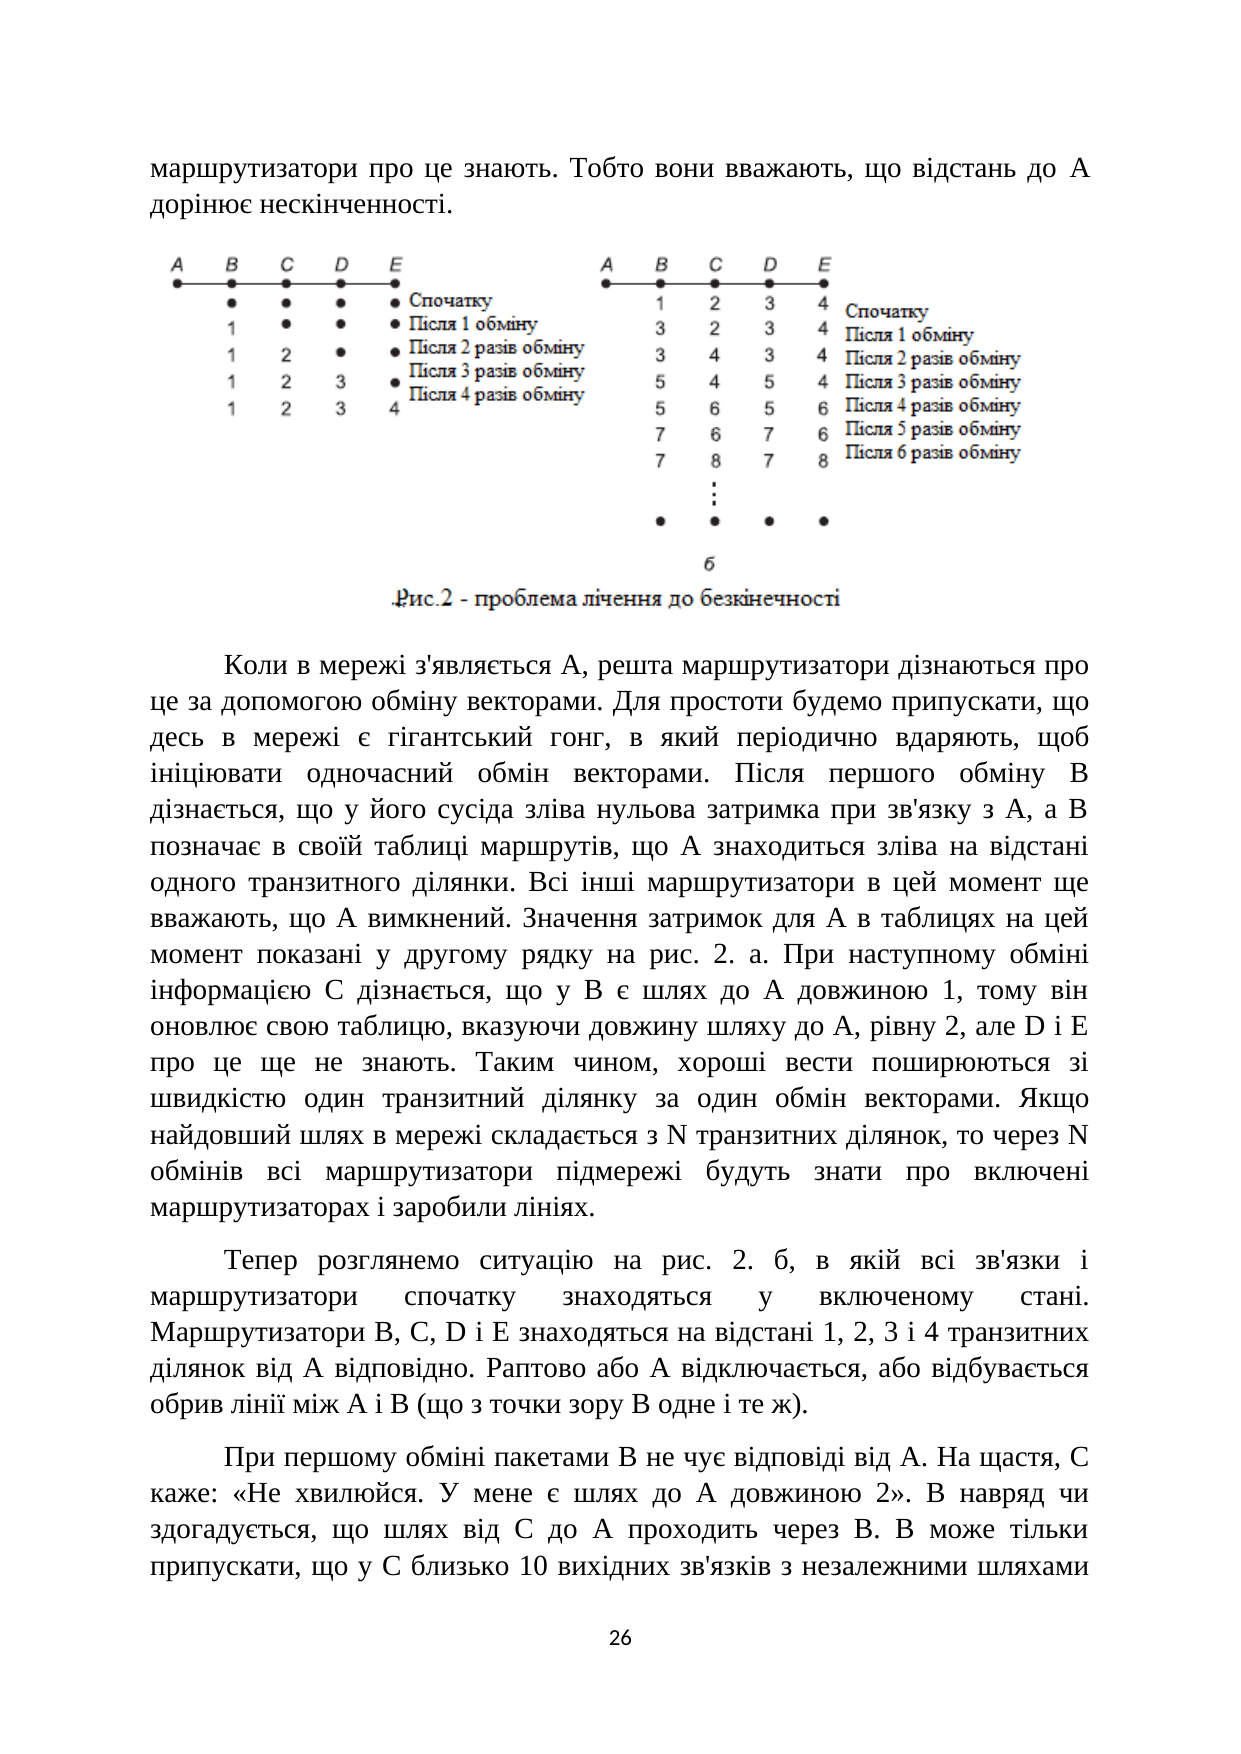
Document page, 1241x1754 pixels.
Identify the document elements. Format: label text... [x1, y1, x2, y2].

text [150, 1439, 1090, 1581]
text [150, 150, 1090, 220]
text Коли в мережі з'являється A, решта маршрутизатори дізнаються про це за допомогою обміну векторами. Для простоти будемо припускати, що десь в мережі є гігантський гонг, в який періодично вдаряють, щоб ініціювати одночасний обмін векторами. Після першого обміну B дізнається, що у його сусіда зліва нульова затримка при зв'язку з A, а B позначає в своїй таблиці маршрутів, що A знаходиться зліва на відстані одного транзитного ділянки. Всі інші маршрутизатори в цей момент ще вважають, що A вимкнений. Значення затримок для A в таблицях на цей момент показані у другому рядку на рис. 2. а. При наступному обміні інформацією C дізнається, що у B є шлях до A довжиною 1, тому він оновлює свою таблицю, вказуючи довжину шляху до A, рівну 2, але D і E про це ще не знають. Таким чином, хороші вести поширюються зі швидкістю один транзитний ділянку за один обмін векторами. Якщо найдовший шлях в мережі складається з N транзитних ділянок, то через N обмінів всі маршрутизатори підмережі будуть знати про включені маршрутизаторах і заробили лініях. [150, 647, 1090, 1223]
text Тепер розглянемо ситуацію на рис. 2. б, в якій всі зв'язки і маршрутизатори спочатку знаходяться у включеному стані. Маршрутизатори B, C, D і E знаходяться на відстані 1, 2, 3 і 4 транзитних ділянок від A відповідно. Раптово або A відключається, або відбувається обрив лінії між A і B (що з точки зору B одне і те ж). [150, 1242, 1090, 1420]
picture [150, 238, 1035, 628]
